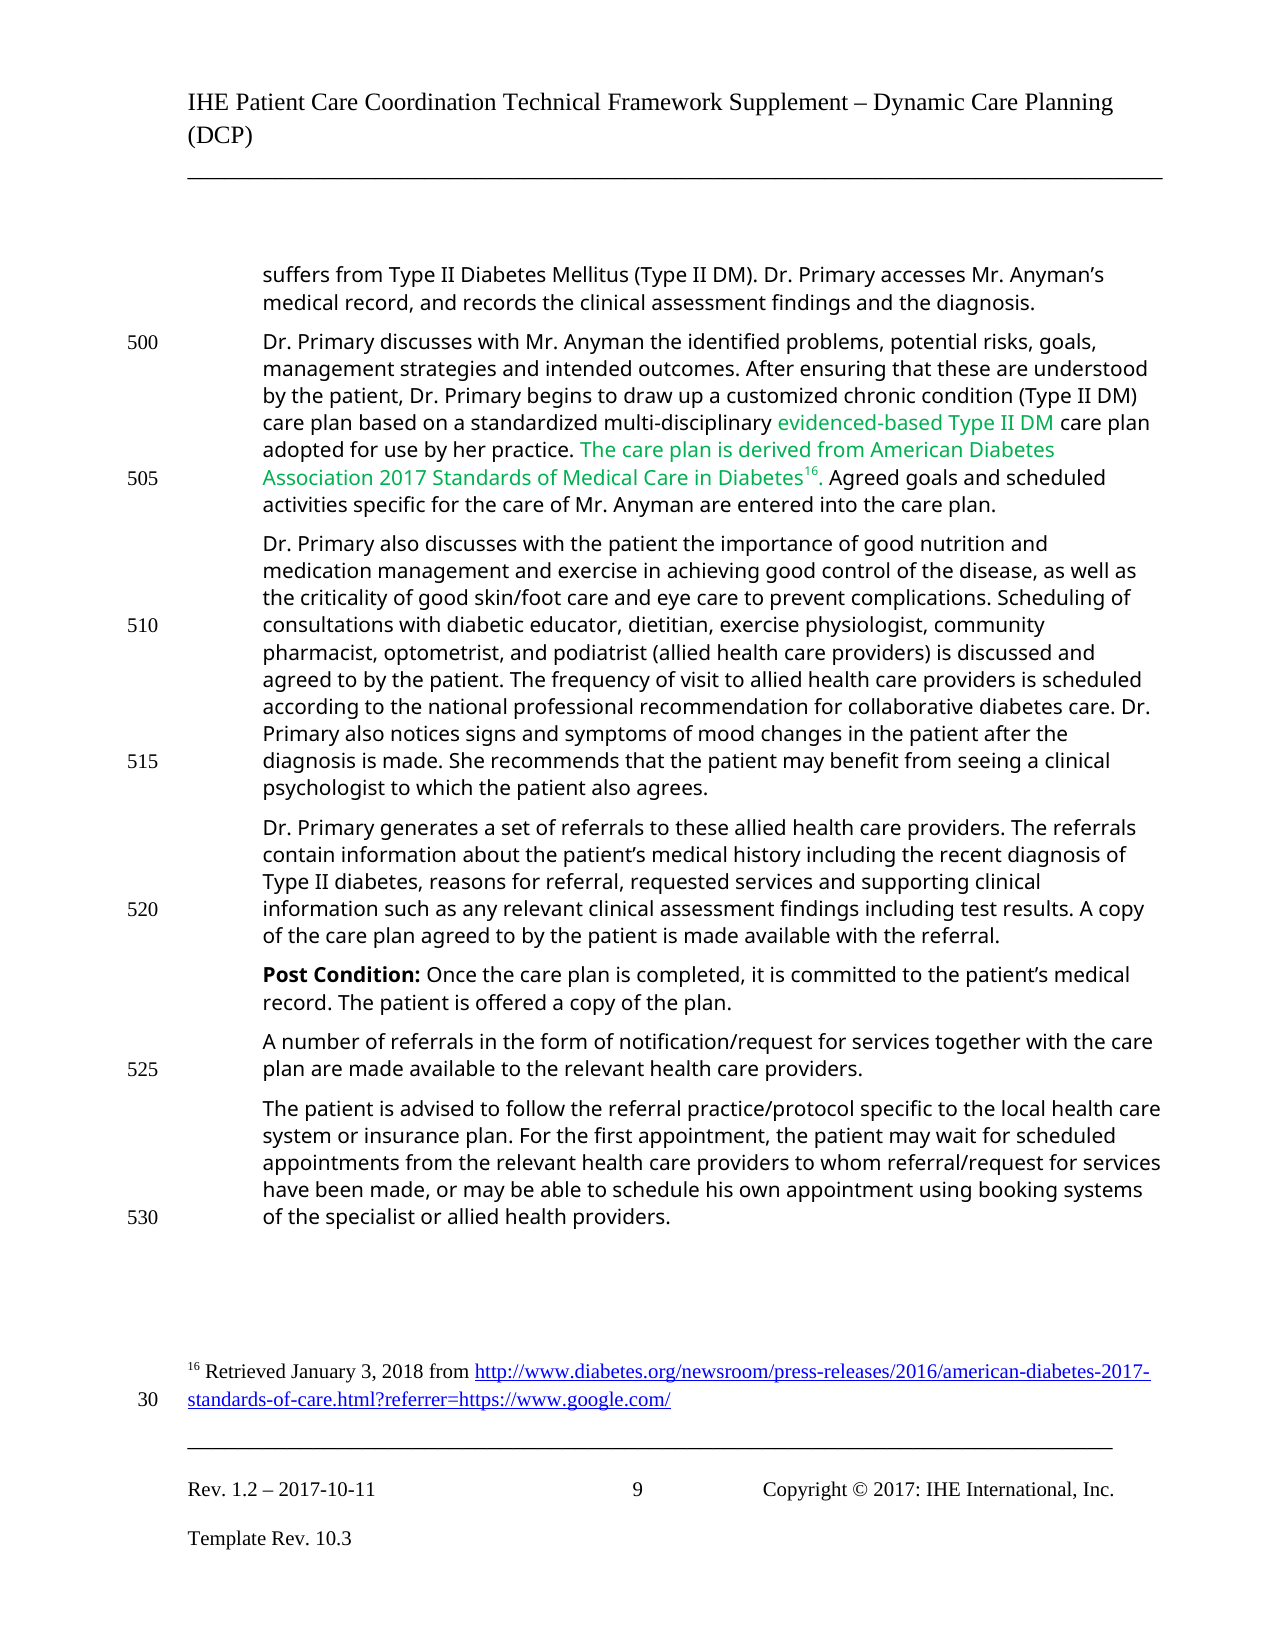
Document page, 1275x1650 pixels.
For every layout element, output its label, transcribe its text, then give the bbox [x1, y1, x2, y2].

text A number of referrals in the form of notification/request for services together with the care plan are made available to the relevant health care providers. [262, 1028, 1162, 1082]
text The patient is advised to follow the referral practice/protocol specific to the local health care system or insurance plan. For the first appointment, the patient may wait for scheduled appointments from the relevant health care providers to whom referral/request for services have been made, or may be able to schedule his own appointment using booking systems of the specialist or allied health providers. [262, 1094, 1162, 1230]
text Dr. Primary generates a set of referrals to these allied health care providers. The referrals contain information about the patient’s medical history including the recent diagnosis of Type II diabetes, reasons for referral, requested services and supporting clinical information such as any relevant clinical assessment findings including test results. A copy of the care plan agreed to by the patient is made available with the referral. [262, 813, 1162, 949]
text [262, 261, 1162, 315]
text Dr. Primary discusses with Mr. Anyman the identified problems, potential risks, goals, management strategies and intended outcomes. After ensuring that these are understood by the patient, Dr. Primary begins to draw up a customized chronic condition (Type II DM) care plan based on a standardized multi-disciplinary evidenced-based Type II DM care plan adopted for use by her practice. The care plan is derived from American Diabetes Association 2017 Standards of Medical Care in Diabetes. Agreed goals and scheduled activities specific for the care of Mr. Anyman are entered into the care plan. [262, 328, 1162, 517]
text Post Condition: Once the care plan is completed, it is committed to the patient’s medical record. The patient is offered a copy of the plan. [262, 961, 1162, 1015]
text Dr. Primary also discusses with the patient the importance of good nutrition and medication management and exercise in achieving good control of the disease, as well as the criticality of good skin/foot care and eye care to prevent complications. Scheduling of consultations with diabetic educator, dietitian, exercise physiologist, community pharmacist, optometrist, and podiatrist (allied health care providers) is discussed and agreed to by the patient. The frequency of visit to allied health care providers is scheduled according to the national professional recommendation for collaborative diabetes care. Dr. Primary also notices signs and symptoms of mood changes in the patient after the diagnosis is made. She recommends that the patient may benefit from seeing a clinical psychologist to which the patient also agrees. [262, 530, 1162, 801]
